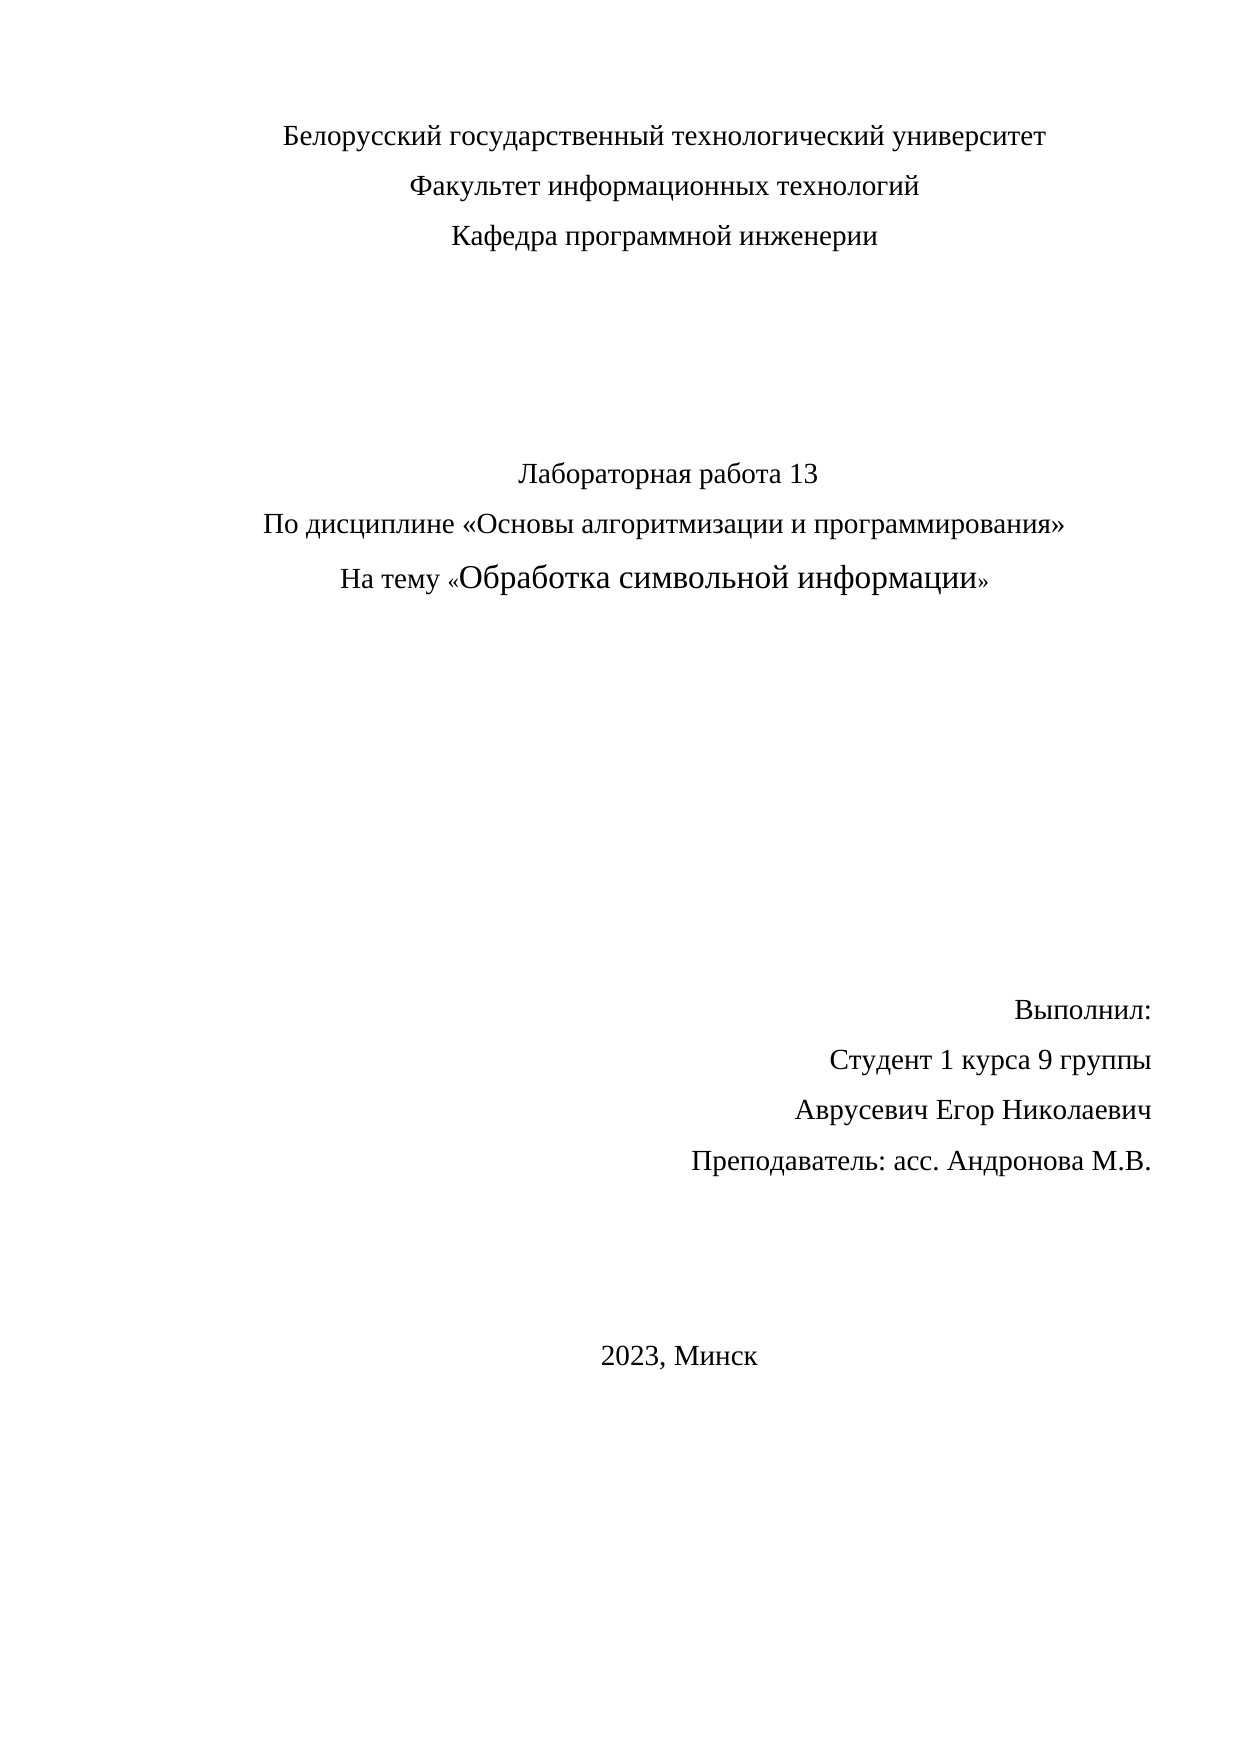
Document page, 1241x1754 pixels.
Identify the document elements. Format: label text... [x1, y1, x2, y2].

text На тему «Обработка символьной информации» [177, 557, 1152, 595]
text Студент 1 курса 9 группы [177, 1042, 1152, 1076]
text Лабораторная работа 13 [177, 456, 1152, 490]
text 2023, Минск [177, 1338, 1152, 1371]
text Факультет информационных технологий [177, 168, 1152, 202]
text Кафедра программной инженерии [177, 218, 1152, 252]
text Аврусевич Егор Николаевич [177, 1092, 1152, 1126]
text Белорусский государственный технологический университет [177, 118, 1152, 152]
text Выполнил: [177, 992, 1152, 1026]
text Преподаватель: асс. Андронова М.В. [177, 1143, 1152, 1176]
text По дисциплине «Основы алгоритмизации и программирования» [177, 507, 1152, 540]
